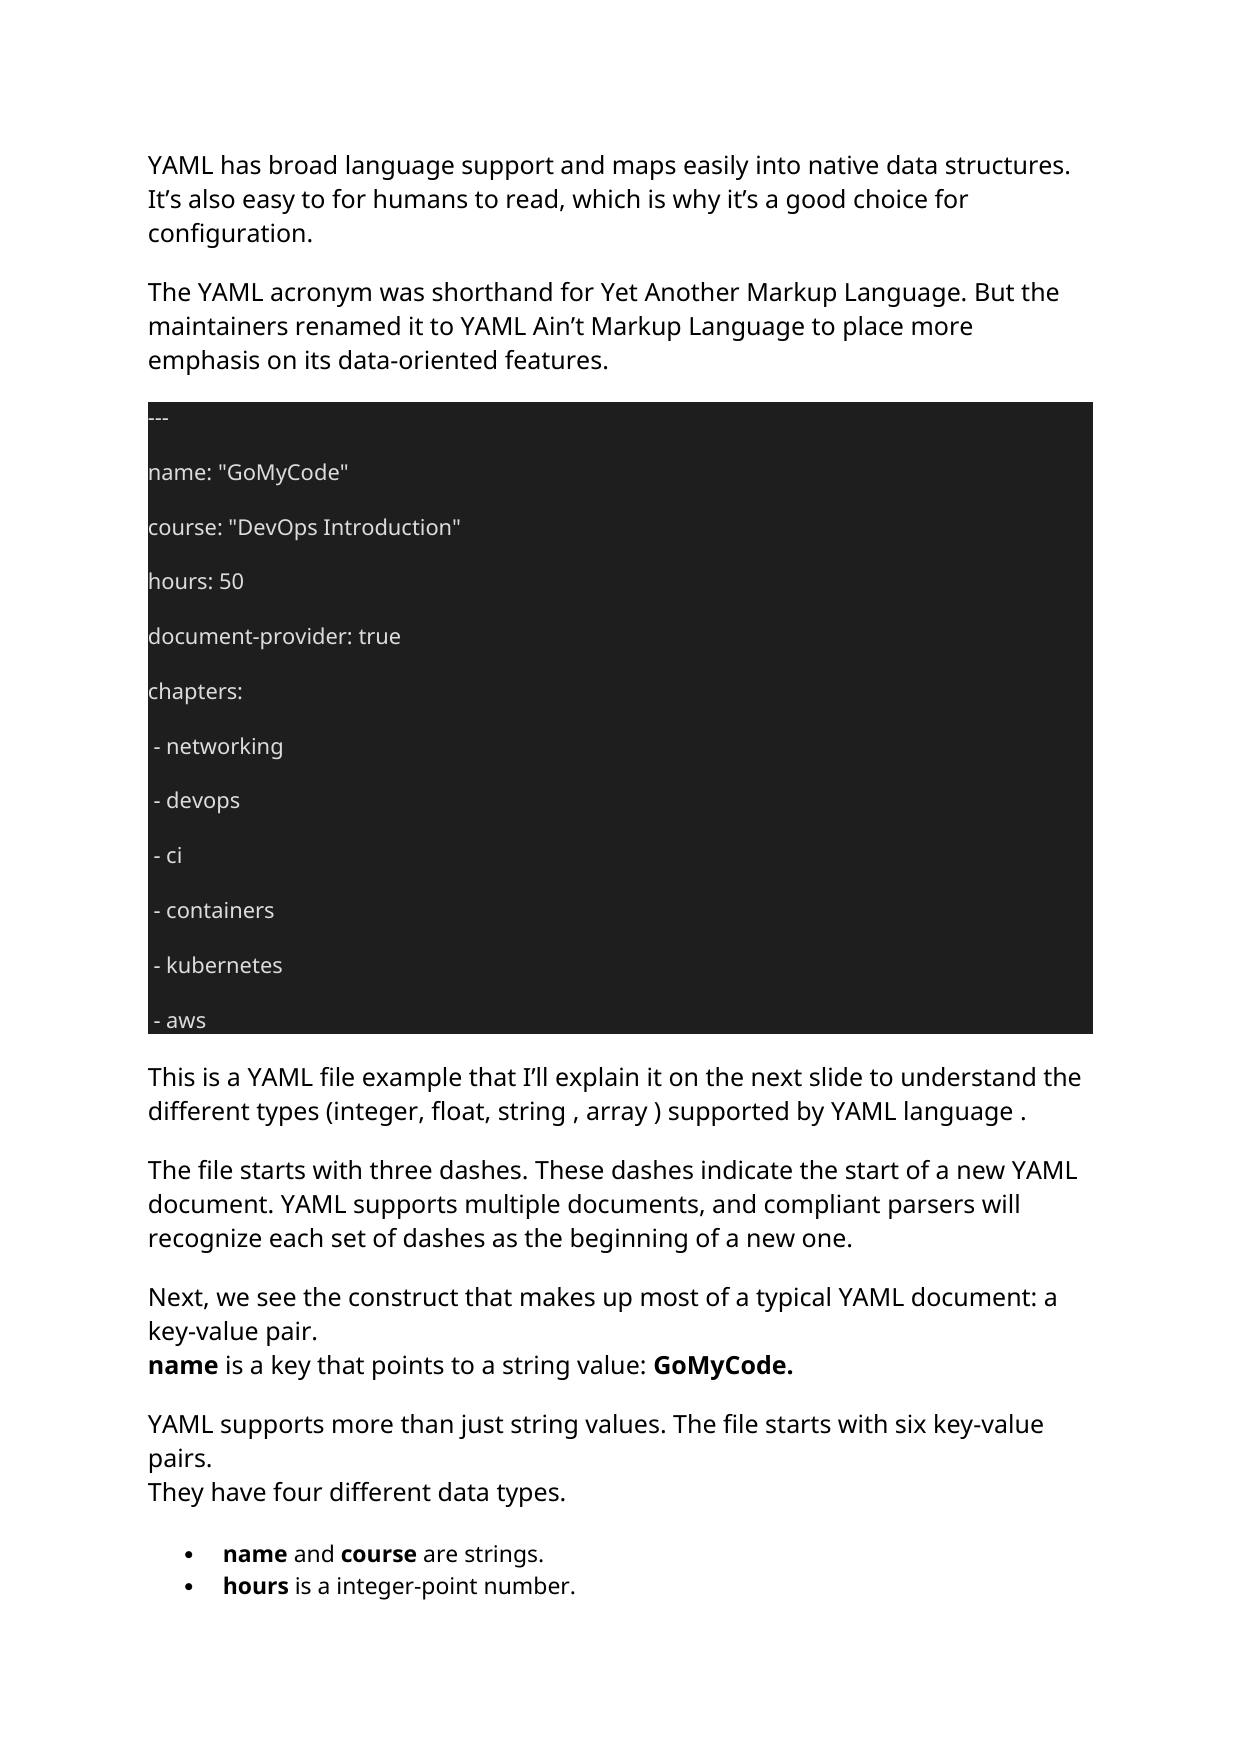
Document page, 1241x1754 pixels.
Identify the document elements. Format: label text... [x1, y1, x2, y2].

text - aws [148, 1005, 1093, 1034]
list hours is a integer-point number. [185, 1569, 1093, 1601]
text - kubernetes [148, 950, 1093, 980]
text YAML supports more than just string values. The file starts with six key-value pairs. They have four different data types. [148, 1407, 1093, 1509]
text - containers [148, 895, 1093, 925]
text --- [148, 402, 1093, 432]
text name: "GoMyCode" [148, 457, 1093, 487]
text The file starts with three dashes. These dashes indicate the start of a new YAML document. YAML supports multiple documents, and compliant parsers will recognize each set of dashes as the beginning of a new one. [148, 1153, 1093, 1255]
text This is a YAML file example that I’ll explain it on the next slide to understand the different types (integer, float, string , array ) supported by YAML language . [148, 1059, 1093, 1128]
text The YAML acronym was shorthand for Yet Another Markup Language. But the maintainers renamed it to YAML Ain’t Markup Language to place more emphasis on its data-oriented features. [148, 275, 1093, 377]
text - networking [148, 731, 1093, 761]
text course: "DevOps Introduction" [148, 512, 1093, 541]
text Next, we see the construct that makes up most of a typical YAML document: a key-value pair. name is a key that points to a string value: GoMyCode. [148, 1280, 1093, 1382]
text - devops [148, 786, 1093, 815]
text - ci [148, 840, 1093, 870]
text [148, 148, 1093, 250]
text chapters: [148, 676, 1093, 706]
text document-provider: true [148, 621, 1093, 651]
text hours: 50 [148, 566, 1093, 596]
list name and course are strings. [185, 1538, 1093, 1569]
